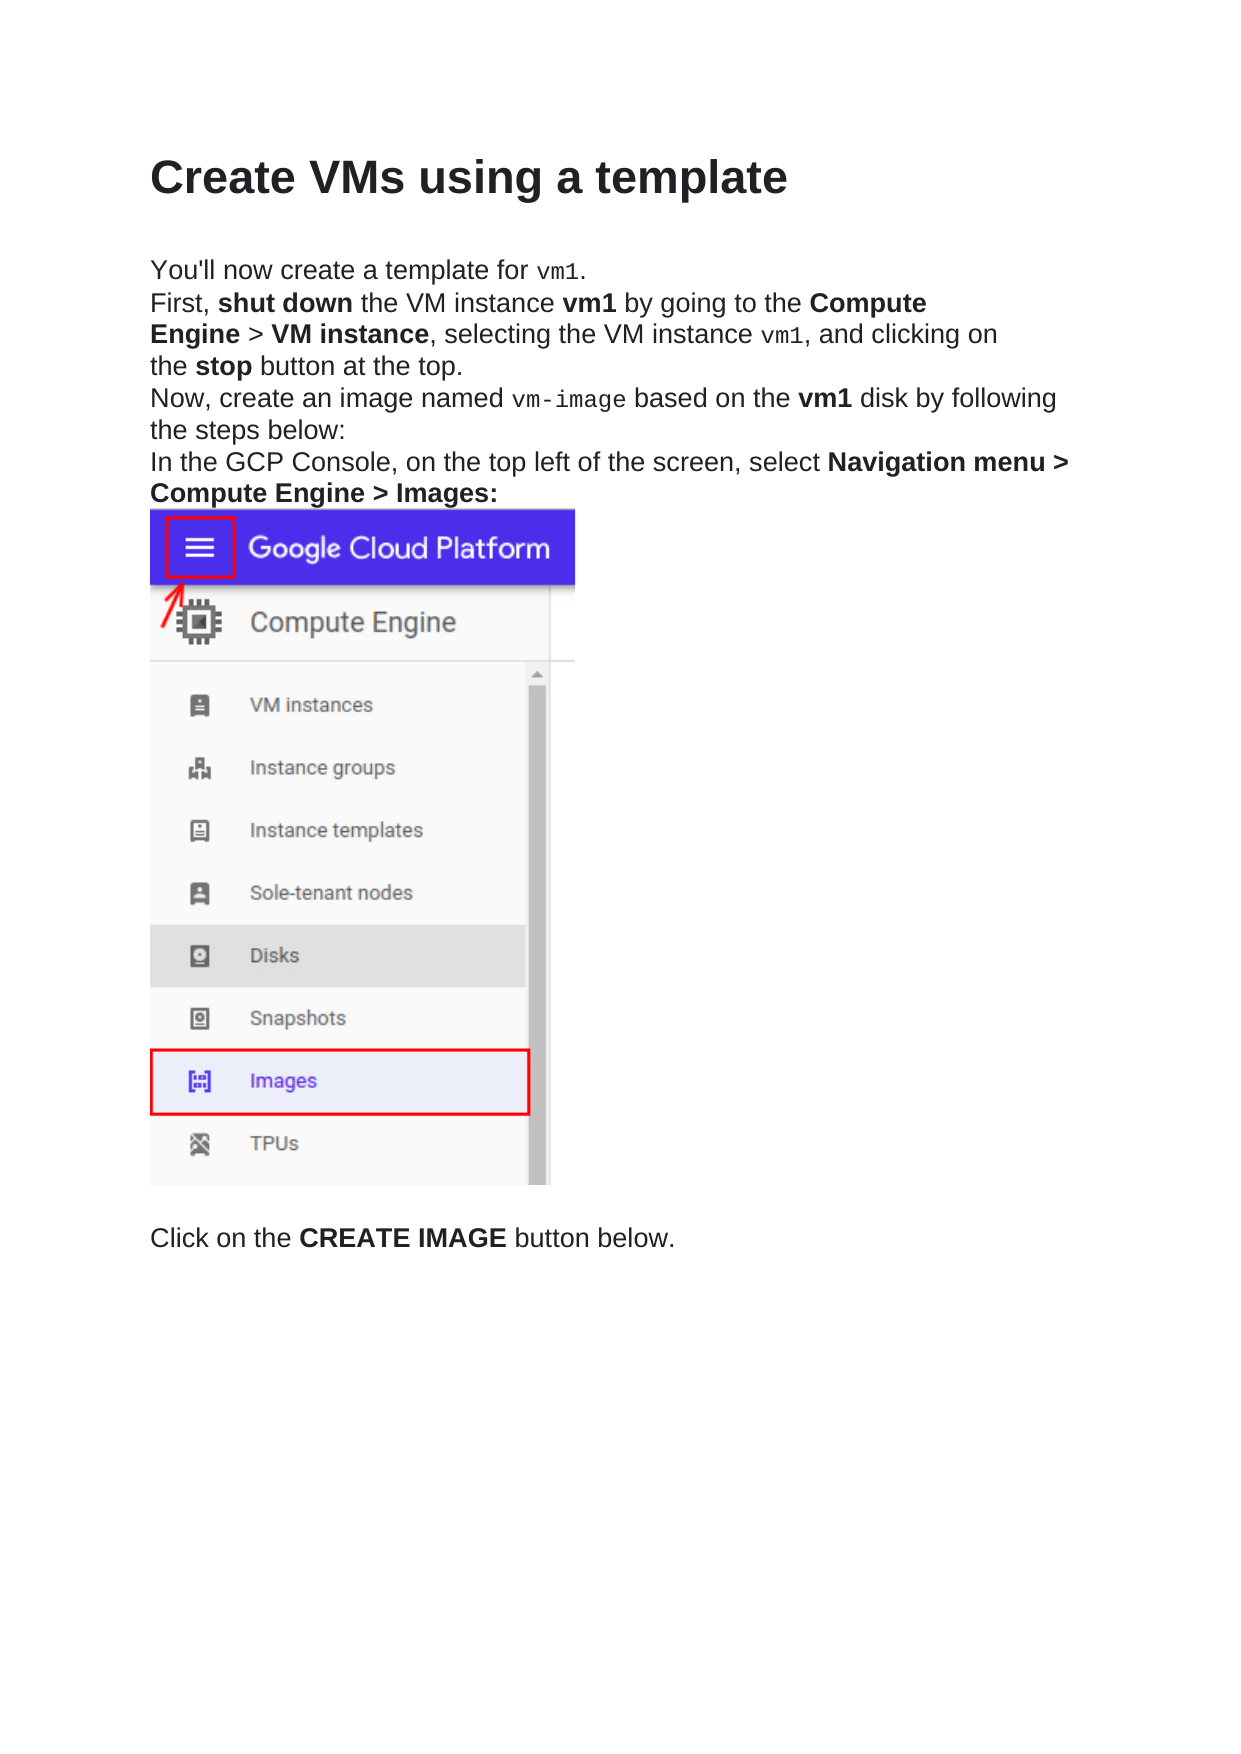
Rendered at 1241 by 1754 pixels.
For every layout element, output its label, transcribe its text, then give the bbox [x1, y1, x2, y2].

text You'll now create a template for vm1. [150, 254, 1090, 287]
text In the GCP Console, on the top left of the screen, select Navigation menu > Compute Engine > Images: [150, 446, 1090, 508]
text Create VMs using a template [150, 150, 1090, 204]
picture [150, 508, 575, 1185]
text Now, create an image named vm-image based on the vm1 disk by following the steps below: [150, 382, 1090, 446]
text First, shut down the VM instance vm1 by going to the Compute Engine > VM instance, selecting the VM instance vm1, and clicking on the stop button at the top. [150, 287, 1090, 382]
text Click on the CREATE IMAGE button below. [150, 1222, 1090, 1253]
